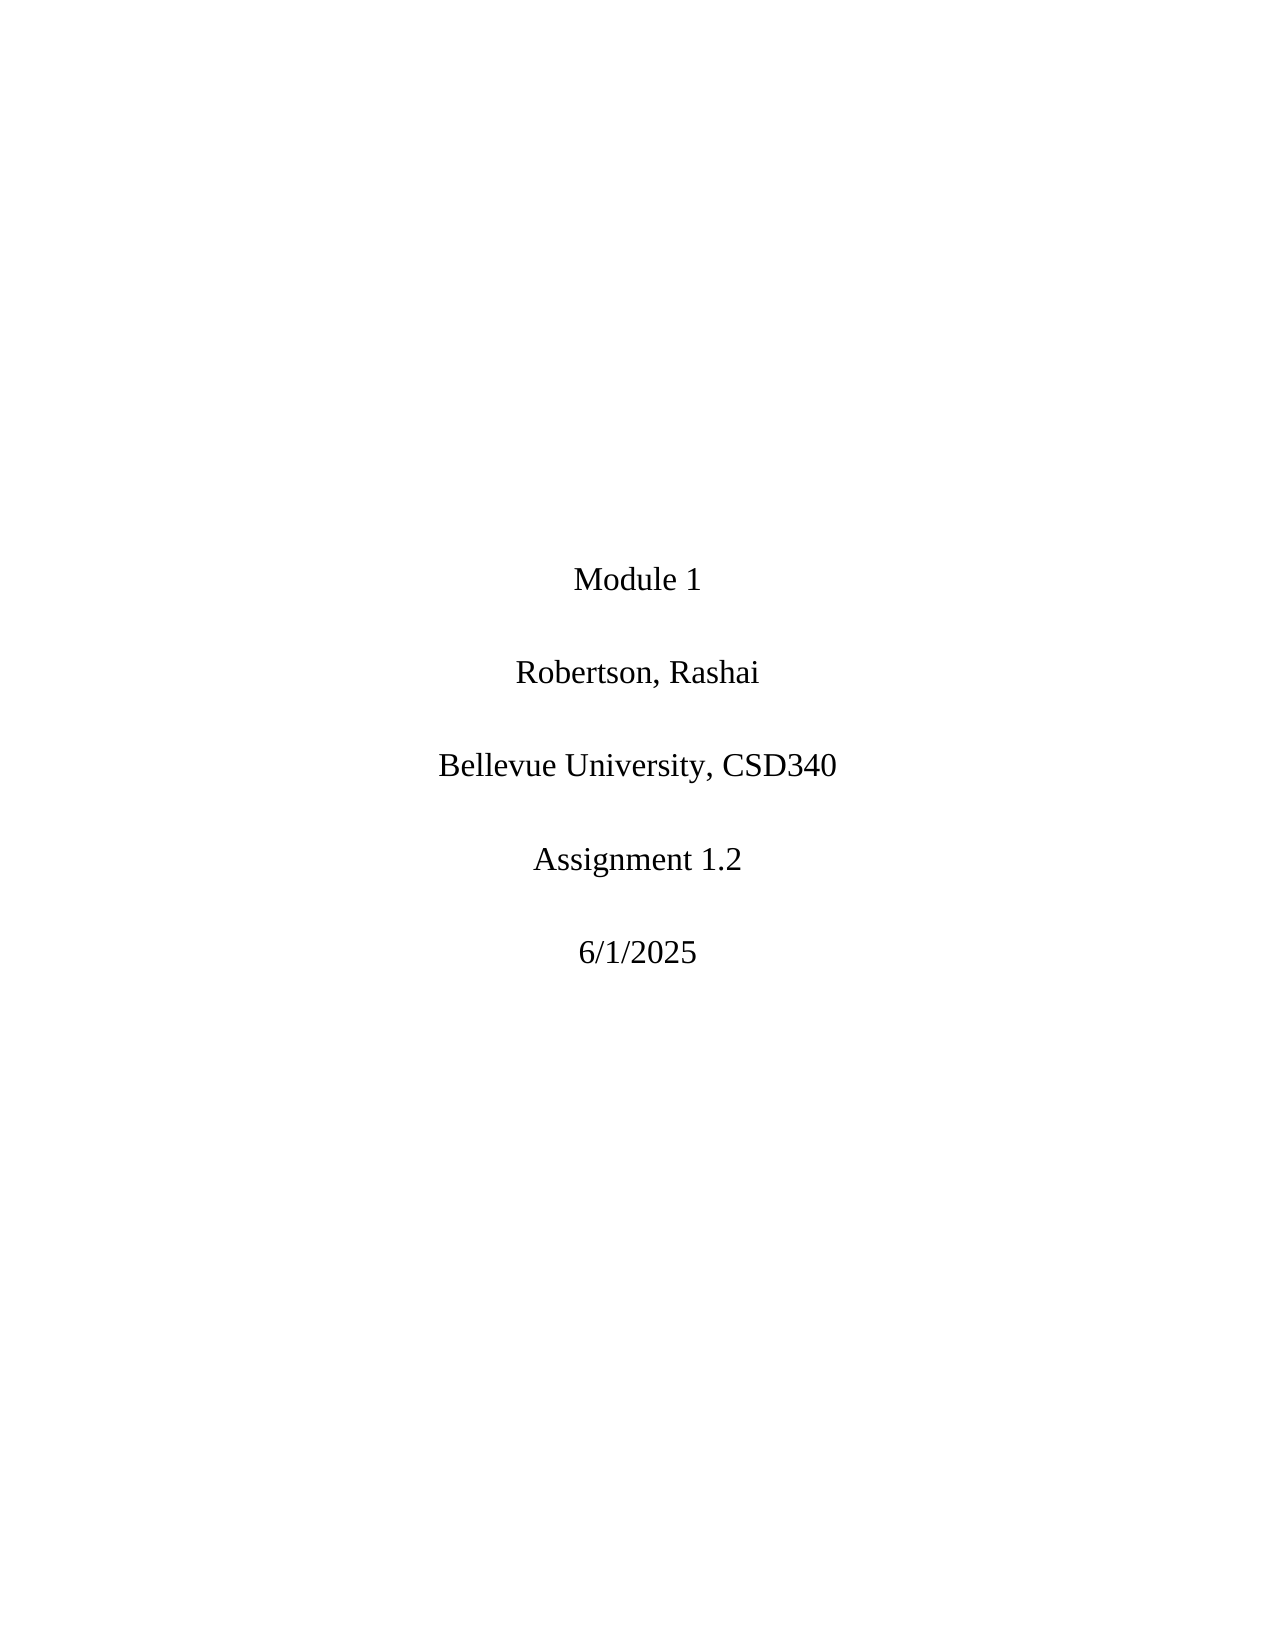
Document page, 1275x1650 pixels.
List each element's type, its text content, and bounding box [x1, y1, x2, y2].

title Bellevue University, CSD340 [150, 746, 1125, 784]
text Module 1 [150, 559, 1125, 597]
title 6/1/2025 [150, 932, 1125, 971]
title Robertson, Rashai [150, 652, 1125, 691]
title Assignment 1.2 [150, 839, 1125, 877]
